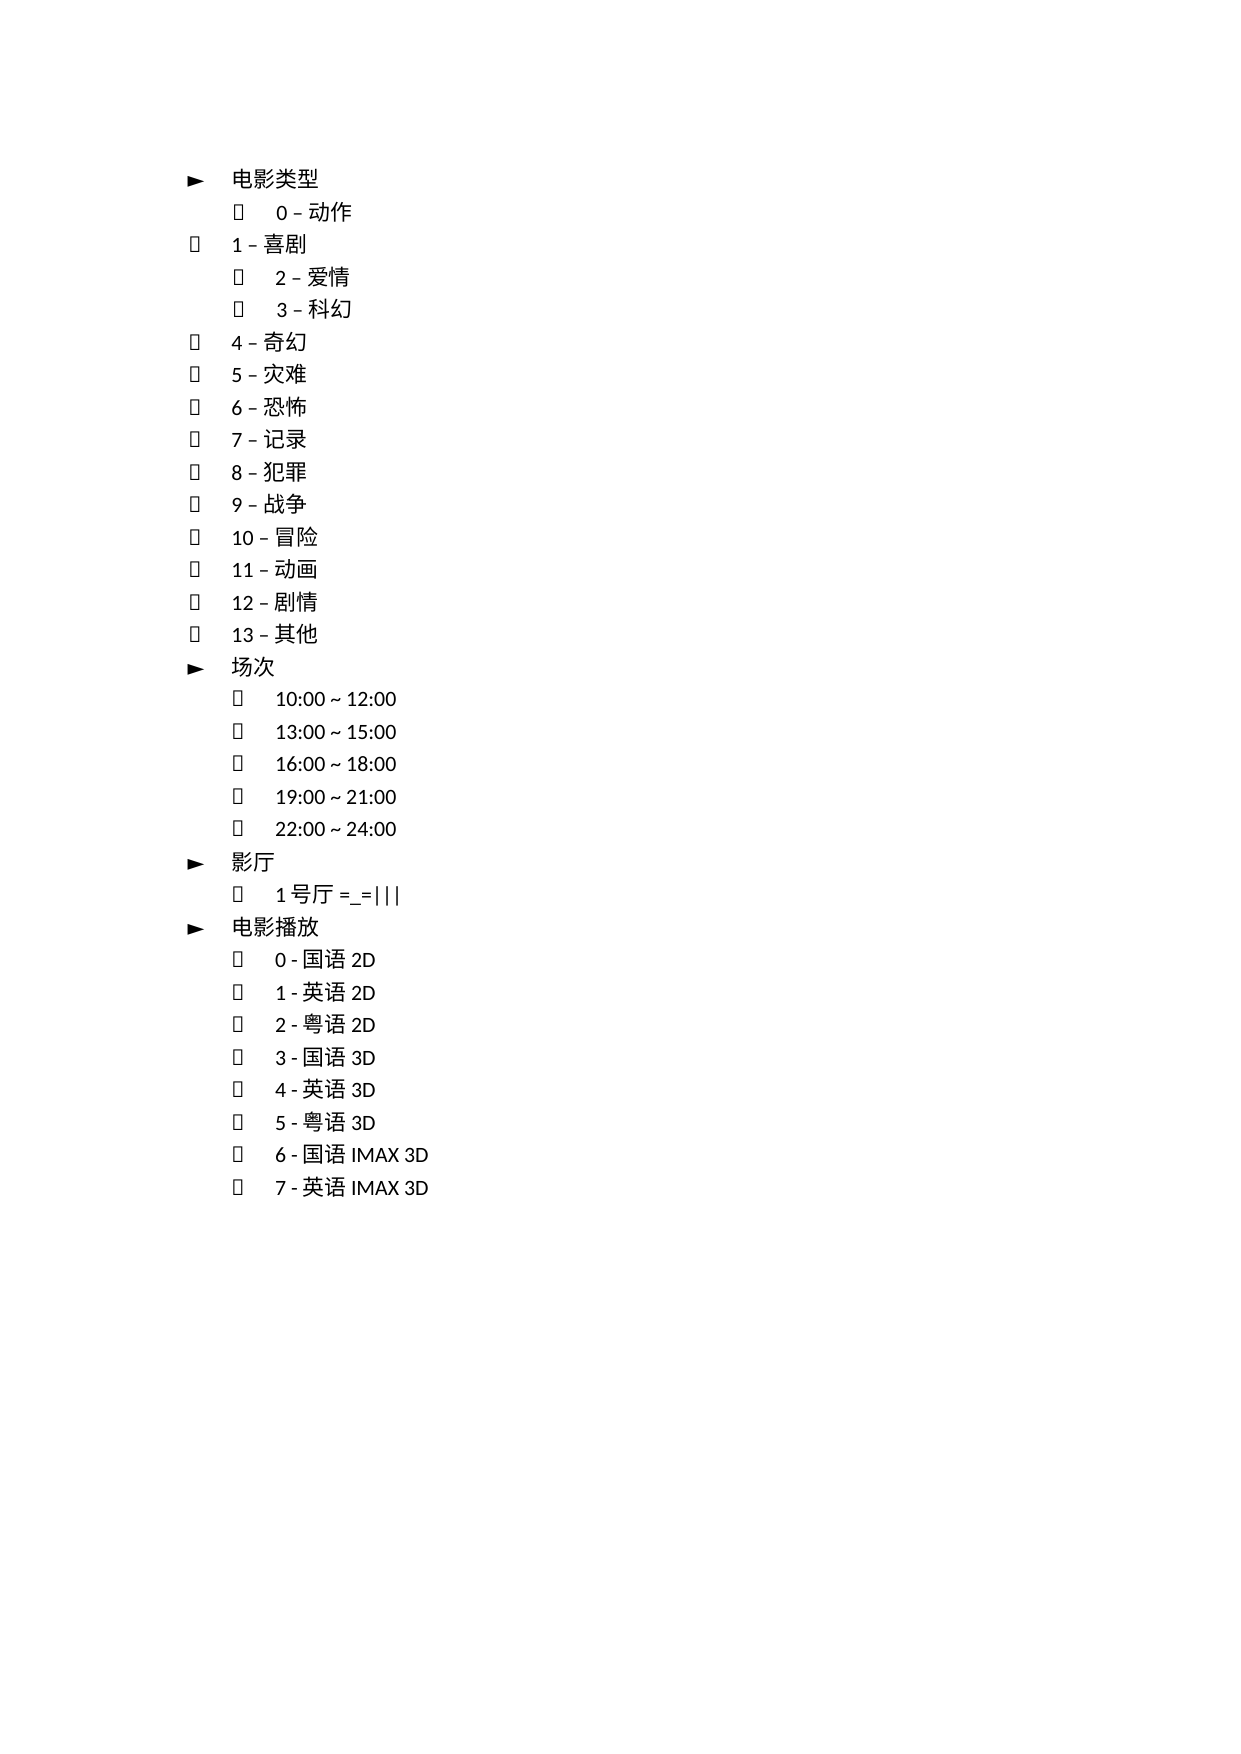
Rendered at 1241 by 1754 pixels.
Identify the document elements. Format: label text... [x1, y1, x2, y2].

list 电影类型 [187, 162, 1053, 194]
list 7 - 英语IMAX 3D [231, 1169, 1053, 1202]
list 3 - 国语3D [231, 1039, 1053, 1072]
list 0 - 国语2D [231, 942, 1053, 974]
list 2 – 爱情 [232, 259, 1053, 292]
list 5 - 粤语3D [231, 1104, 1053, 1137]
list 13:00 ~ 15:00 [231, 714, 1053, 747]
list 2 - 粤语2D [231, 1007, 1053, 1039]
list 12 – 剧情 [187, 584, 1053, 617]
list 10 – 冒险 [187, 519, 1053, 552]
list 10:00 ~ 12:00 [231, 682, 1053, 714]
list 5 – 灾难 [187, 357, 1053, 389]
list 影厅 [187, 844, 1053, 877]
list 电影播放 [187, 909, 1053, 942]
list 22:00 ~ 24:00 [231, 812, 1053, 844]
list 19:00 ~ 21:00 [231, 779, 1053, 812]
list 4 – 奇幻 [187, 324, 1053, 357]
list 11 – 动画 [187, 552, 1053, 584]
list 13 – 其他 [187, 617, 1053, 649]
list 1 – 喜剧 [187, 227, 1053, 259]
list 0 – 动作 [232, 194, 1053, 227]
list 3 – 科幻 [232, 292, 1053, 324]
list 7 – 记录 [187, 422, 1053, 454]
list 4 - 英语3D [231, 1072, 1053, 1104]
list 1 - 英语2D [231, 974, 1053, 1007]
list 1号厅 =_=||| [231, 877, 1053, 909]
list 6 - 国语IMAX 3D [231, 1137, 1053, 1169]
list 场次 [187, 649, 1053, 682]
list 16:00 ~ 18:00 [231, 747, 1053, 779]
list 8 – 犯罪 [187, 454, 1053, 487]
list 9 – 战争 [187, 487, 1053, 519]
list 6 – 恐怖 [187, 389, 1053, 422]
